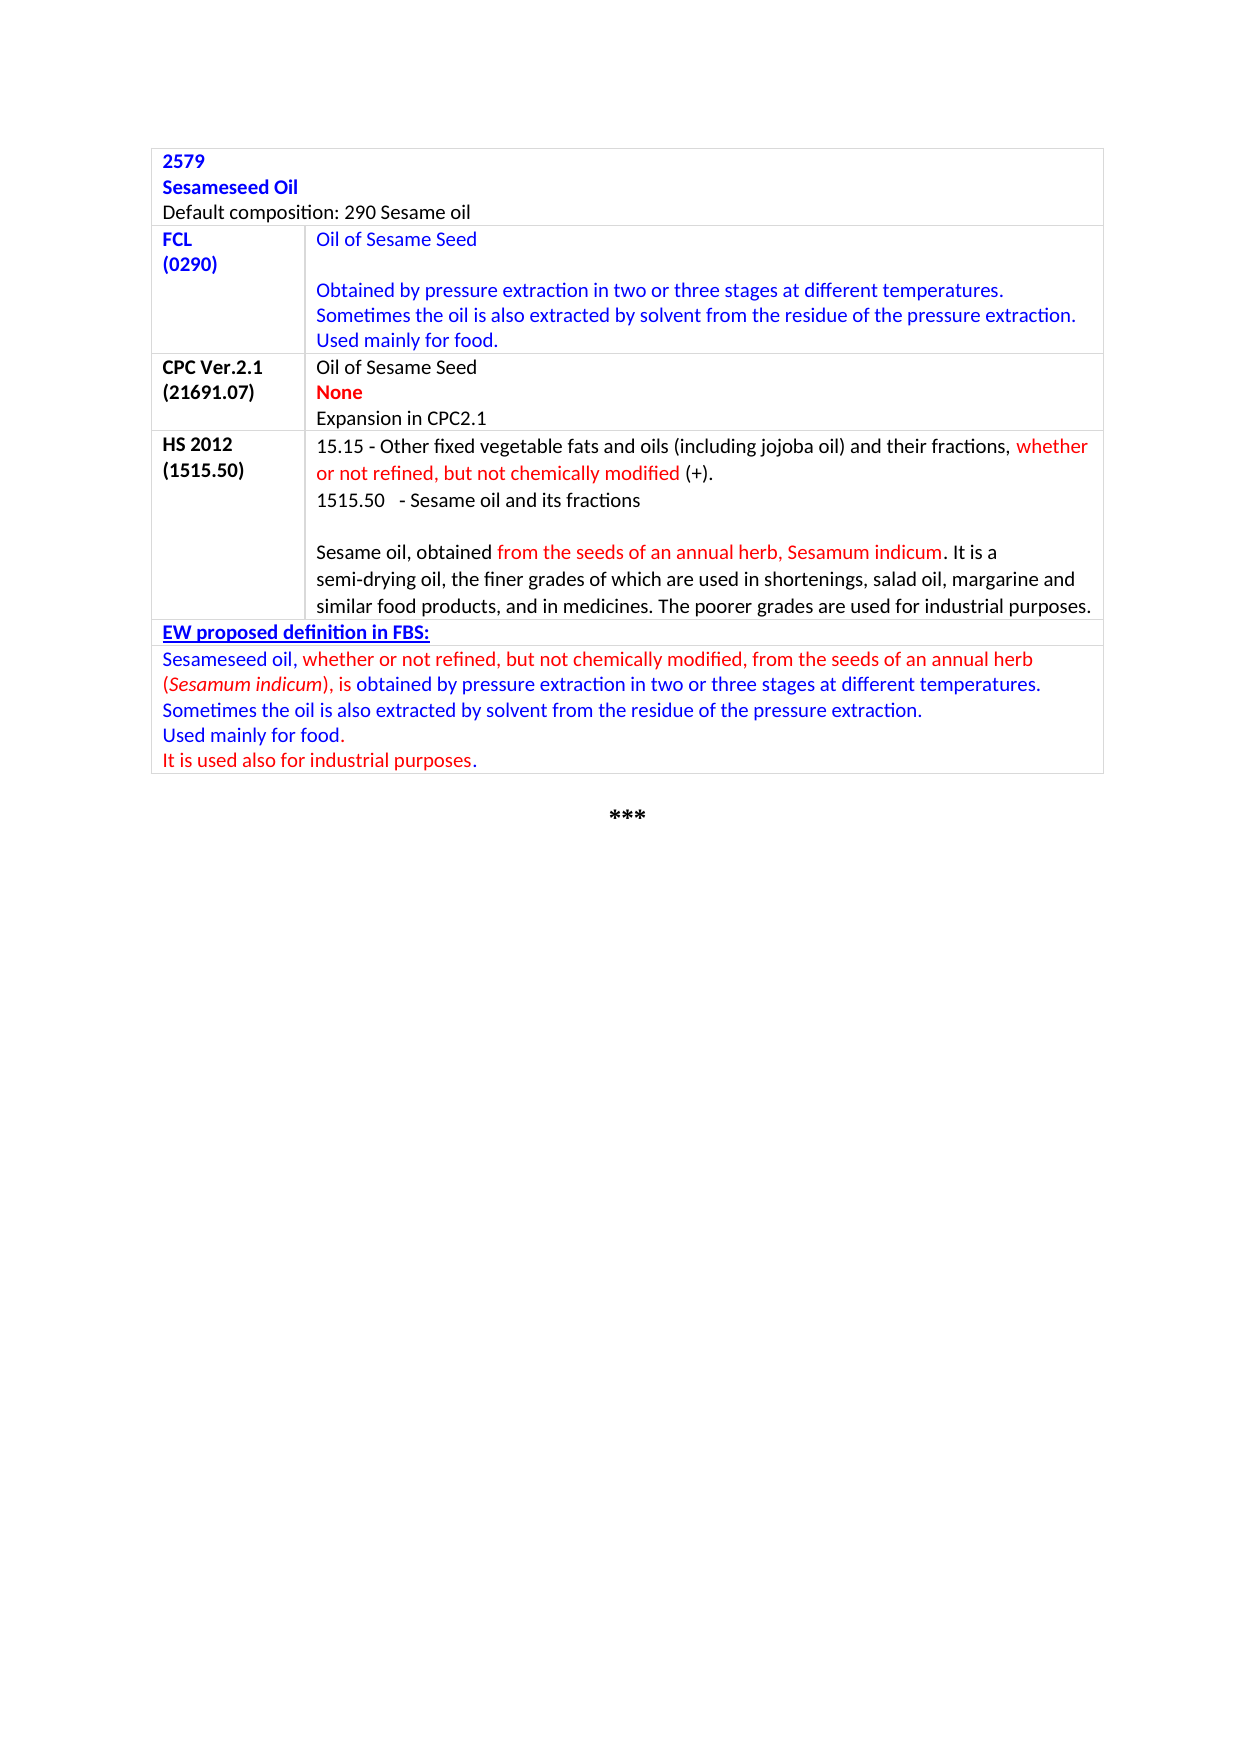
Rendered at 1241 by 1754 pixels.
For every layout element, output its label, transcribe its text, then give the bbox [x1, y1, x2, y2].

table_header 2579 Sesameseed Oil Default composition: 290 Sesame oil [152, 149, 1103, 225]
table_cell 15.15 ‑ Other fixed vegetable fats and oils (including jojoba oil) and their fractions, whether or not refined, but not chemically modified (+). 1515.50 ‑ Sesame oil and its fractions Sesame oil, obtained from the seeds of an annual herb, Sesamum indicum. It is a semi‑drying oil, the finer grades of which are used in shortenings, salad oil, margarine and similar food products, and in medicines. The poorer grades are used for industrial purposes. [306, 431, 1103, 618]
table_cell EW proposed definition in FBS: [152, 620, 1103, 645]
text *** [162, 803, 1092, 832]
table_cell CPC Ver.2.1 (21691.07) [152, 354, 304, 430]
table_cell Sesameseed oil, whether or not refined, but not chemically modified, from the seeds of an annual herb (Sesamum indicum), is obtained by pressure extraction in two or three stages at different temperatures. Sometimes the oil is also extracted by solvent from the residue of the pressure extraction. Used mainly for food. It is used also for industrial purposes. [152, 646, 1103, 773]
table_cell Oil of Sesame Seed None Expansion in CPC2.1 [306, 354, 1103, 430]
table_cell FCL (0290) [152, 226, 304, 353]
table_cell HS 2012 (1515.50) [152, 431, 304, 618]
table_cell Oil of Sesame Seed Obtained by pressure extraction in two or three stages at different temperatures. Sometimes the oil is also extracted by solvent from the residue of the pressure extraction. Used mainly for food. [306, 226, 1103, 353]
